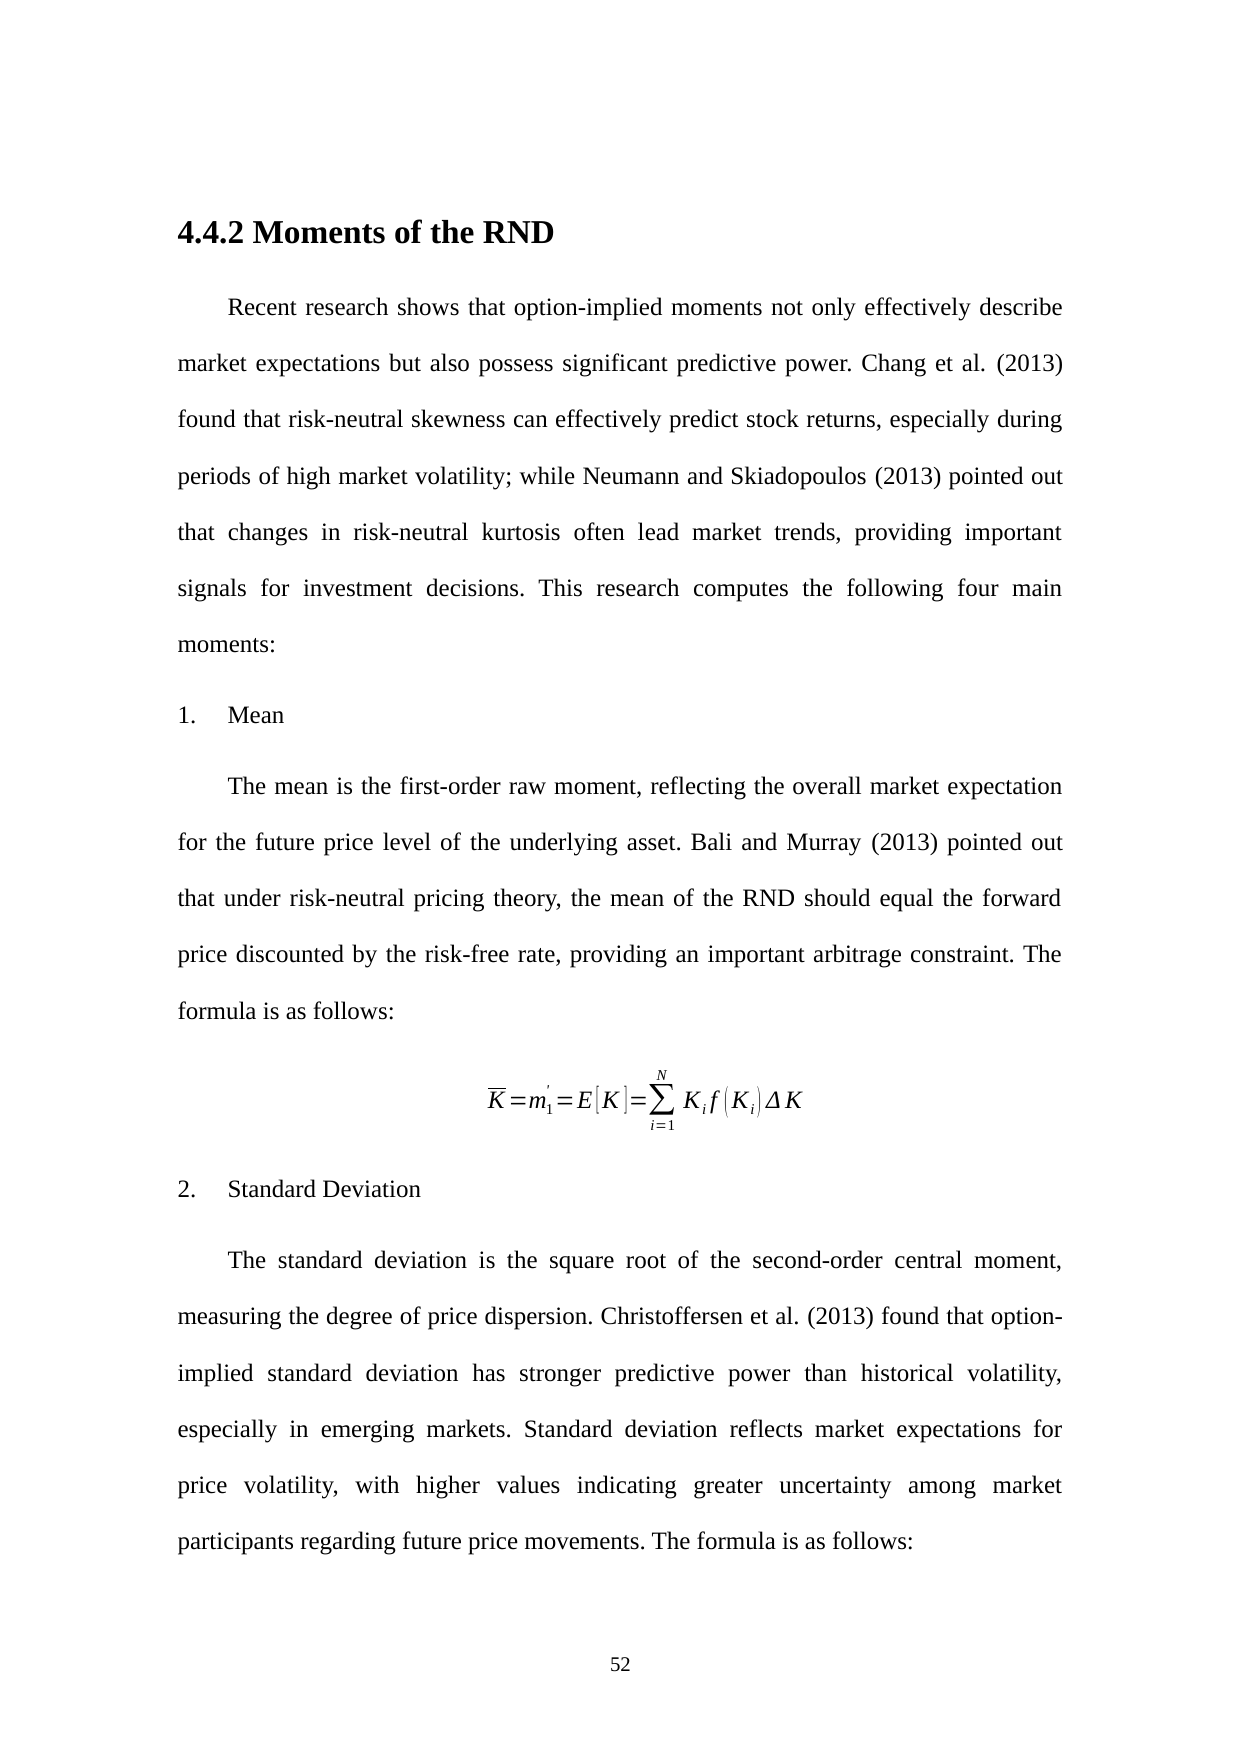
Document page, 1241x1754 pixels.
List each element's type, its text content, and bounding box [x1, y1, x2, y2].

list Standard Deviation [177, 1170, 1063, 1208]
text Recent research shows that option-implied moments not only effectively describe market expectations but also possess significant predictive power. Chang et al. (2013) found that risk-neutral skewness can effectively predict stock returns, especially during periods of high market volatility; while Neumann and Skiadopoulos (2013) pointed out that changes in risk-neutral kurtosis often lead market trends, providing important signals for investment decisions. This research computes the following four main moments: [177, 288, 1063, 663]
text The standard deviation is the square root of the second-order central moment, measuring the degree of price dispersion. Christoffersen et al. (2013) found that option-implied standard deviation has stronger predictive power than historical volatility, especially in emerging markets. Standard deviation reflects market expectations for price volatility, with higher values indicating greater uncertainty among market participants regarding future price movements. The formula is as follows: [177, 1241, 1063, 1559]
subtitle 4.4.2 Moments of the RND [177, 194, 1063, 269]
text The mean is the first-order raw moment, reflecting the overall market expectation for the future price level of the underlying asset. Bali and Murray (2013) pointed out that under risk-neutral pricing theory, the mean of the RND should equal the forward price discounted by the risk-free rate, providing an important arbitrage constraint. The formula is as follows: [177, 766, 1063, 1029]
list Mean [177, 696, 1063, 733]
